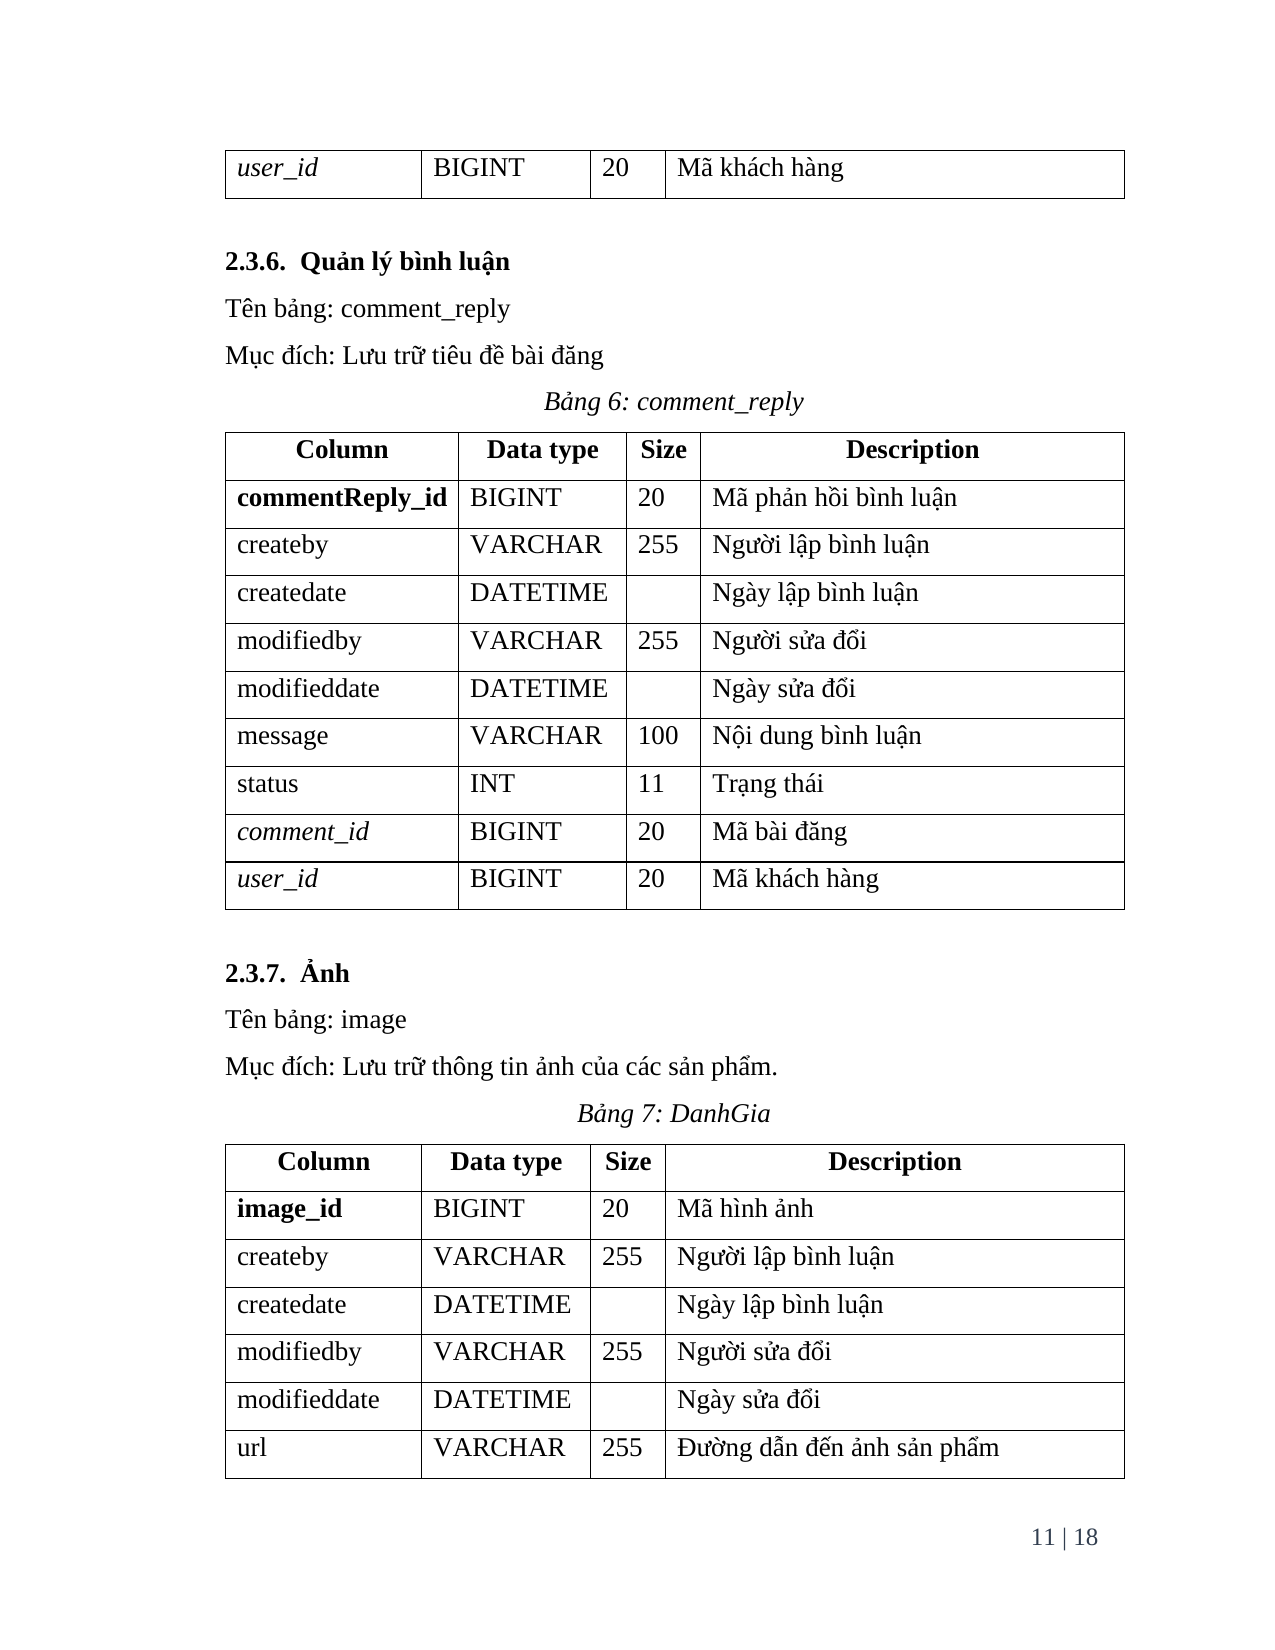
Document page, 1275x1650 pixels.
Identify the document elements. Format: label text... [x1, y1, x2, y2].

table_cell image_id [226, 1192, 421, 1239]
list Tên bảng: image [225, 1003, 1125, 1035]
table_cell Ngày lập bình luận [666, 1288, 1124, 1334]
table_cell Mã bài đăng [701, 815, 1124, 861]
table_cell 255 [591, 1240, 665, 1287]
table_cell DATETIME [422, 1383, 590, 1430]
table_cell BIGINT [422, 1192, 590, 1239]
table_cell Ngày sửa đổi [701, 672, 1124, 718]
table_cell DATETIME [422, 1288, 590, 1334]
list Bảng 6: comment_reply [225, 385, 1125, 417]
table_cell 100 [627, 719, 700, 766]
table_cell 255 [627, 529, 700, 575]
table_cell 255 [591, 1431, 665, 1477]
table_header Size [591, 1145, 665, 1191]
table_cell Mã khách hàng [701, 863, 1124, 909]
table_cell VARCHAR [459, 624, 626, 671]
table_cell user_id [226, 151, 421, 198]
table_cell BIGINT [459, 815, 626, 861]
table_cell [627, 672, 700, 718]
table_cell modifieddate [226, 672, 458, 718]
table_cell INT [459, 767, 626, 814]
table_cell createdate [226, 1288, 421, 1334]
table_cell VARCHAR [459, 529, 626, 575]
table_cell Người lập bình luận [701, 529, 1124, 575]
list Ảnh [225, 957, 1125, 988]
table_cell Ngày lập bình luận [701, 576, 1124, 623]
table_cell Mã khách hàng [666, 151, 1124, 198]
table_cell [591, 1288, 665, 1334]
table_header Size [627, 433, 700, 480]
table_cell 20 [627, 815, 700, 861]
table_cell VARCHAR [422, 1240, 590, 1287]
table_cell url [226, 1431, 421, 1477]
table_header Description [666, 1145, 1124, 1191]
table_header Data type [459, 433, 626, 480]
table_cell 255 [591, 1335, 665, 1382]
list Quản lý bình luận [225, 245, 1125, 277]
table_cell modifiedby [226, 1335, 421, 1382]
table_cell 20 [627, 863, 700, 909]
table_header Column [226, 1145, 421, 1191]
table_cell BIGINT [459, 863, 626, 909]
list Bảng 7: DanhGia [225, 1097, 1125, 1128]
table_cell Người sửa đổi [666, 1335, 1124, 1382]
table_cell 255 [627, 624, 700, 671]
table_cell Ngày sửa đổi [666, 1383, 1124, 1430]
table_cell Đường dẫn đến ảnh sản phẩm [666, 1431, 1124, 1477]
table_cell VARCHAR [459, 719, 626, 766]
table_cell message [226, 719, 458, 766]
table_header Data type [422, 1145, 590, 1191]
table_cell VARCHAR [422, 1431, 590, 1477]
table_cell comment_id [226, 815, 458, 861]
table_cell user_id [226, 863, 458, 909]
list Tên bảng: comment_reply [225, 292, 1125, 323]
table_header Description [701, 433, 1124, 480]
table_cell 20 [591, 151, 665, 198]
table_cell createdate [226, 576, 458, 623]
table_cell BIGINT [422, 151, 590, 198]
list Mục đích: Lưu trữ tiêu đề bài đăng [225, 339, 1125, 370]
table_cell createby [226, 529, 458, 575]
table_cell BIGINT [459, 481, 626, 527]
table_header Column [226, 433, 458, 480]
table_cell Người lập bình luận [666, 1240, 1124, 1287]
table_cell Mã phản hồi bình luận [701, 481, 1124, 527]
table_cell [591, 1383, 665, 1430]
table_cell DATETIME [459, 672, 626, 718]
table_cell 11 [627, 767, 700, 814]
table_cell modifieddate [226, 1383, 421, 1430]
table_cell VARCHAR [422, 1335, 590, 1382]
list Mục đích: Lưu trữ thông tin ảnh của các sản phẩm. [225, 1050, 1125, 1081]
table_cell 20 [591, 1192, 665, 1239]
table_cell createby [226, 1240, 421, 1287]
table_cell Người sửa đổi [701, 624, 1124, 671]
table_cell status [226, 767, 458, 814]
table_cell DATETIME [459, 576, 626, 623]
table_cell Nội dung bình luận [701, 719, 1124, 766]
table_cell Trạng thái [701, 767, 1124, 814]
table_cell [627, 576, 700, 623]
table_cell commentReply_id [226, 481, 458, 527]
table_cell modifiedby [226, 624, 458, 671]
table_cell Mã hình ảnh [666, 1192, 1124, 1239]
table_cell 20 [627, 481, 700, 527]
